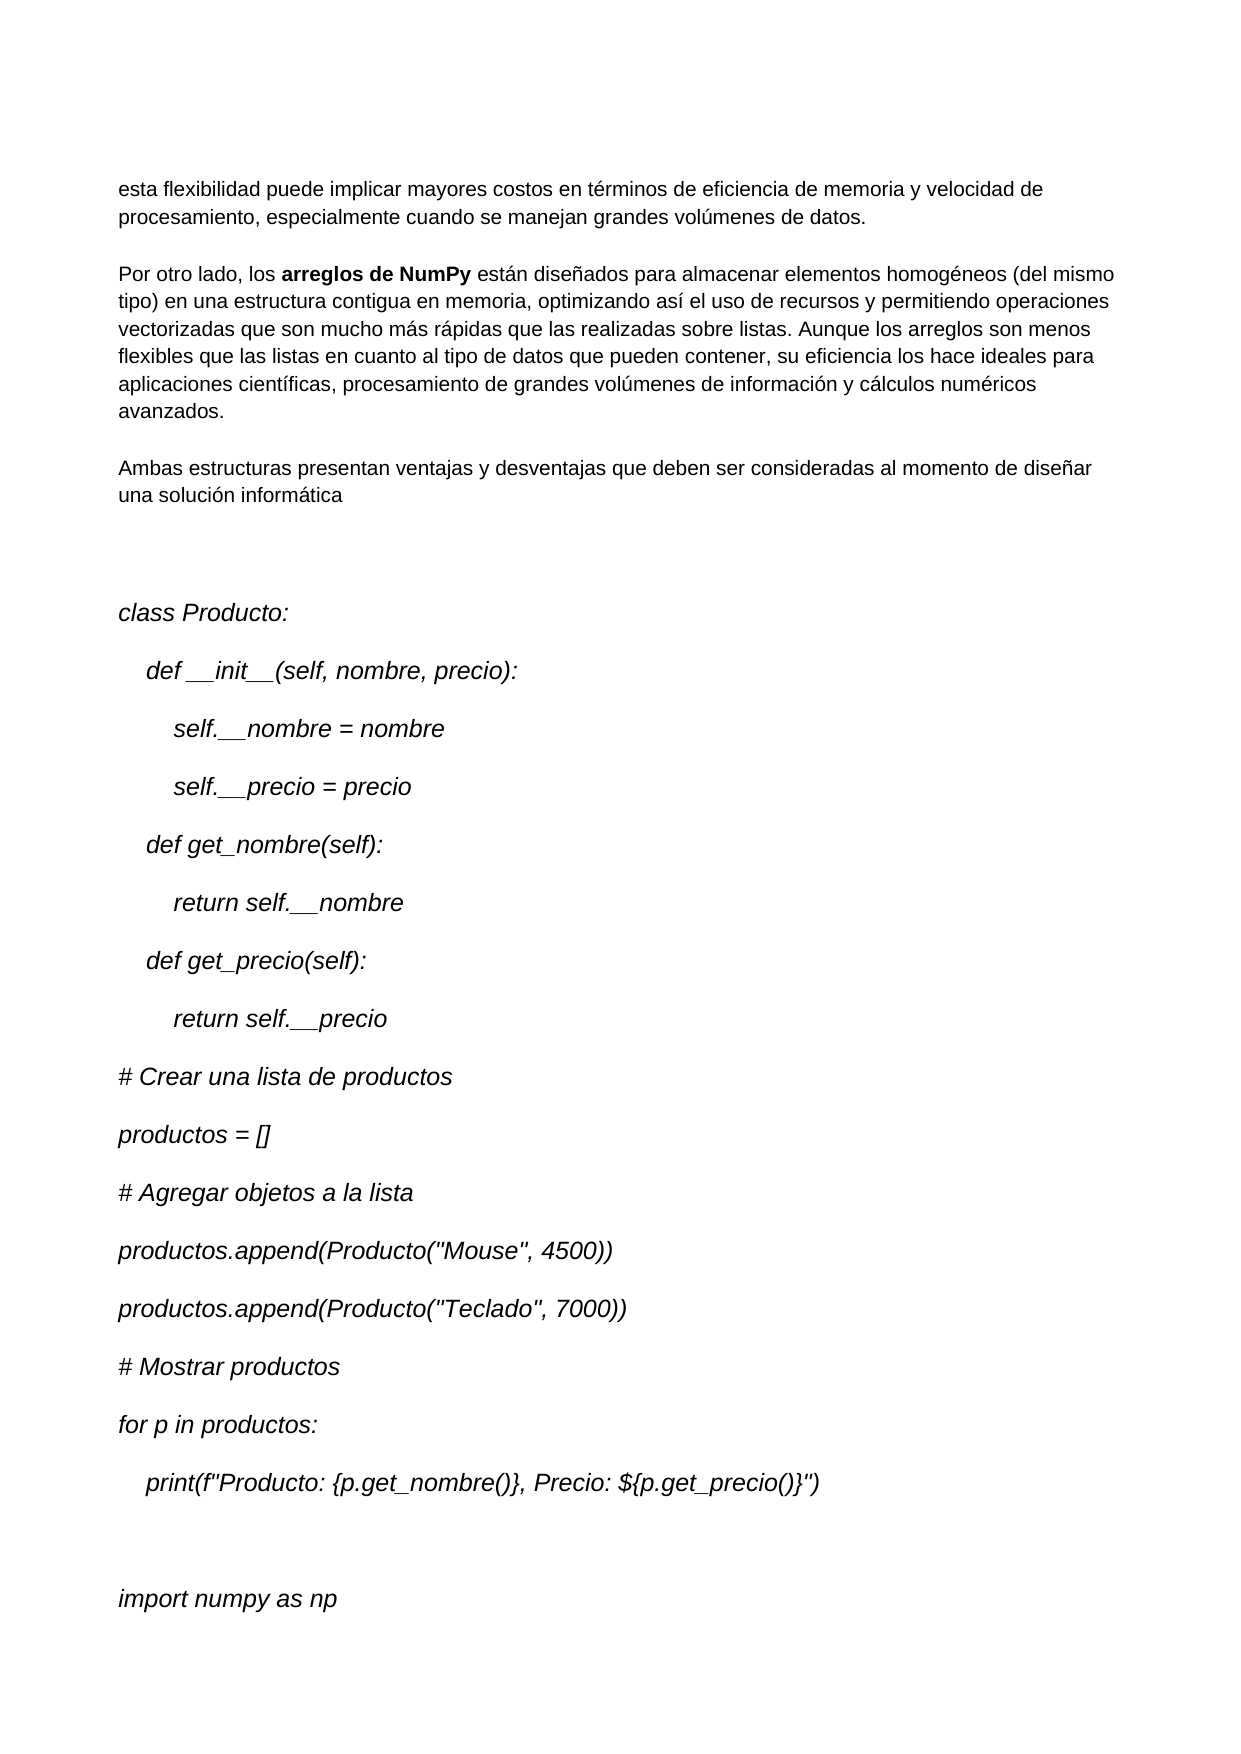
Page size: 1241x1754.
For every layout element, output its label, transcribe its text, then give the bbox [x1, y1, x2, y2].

text self.__nombre = nombre [118, 714, 1122, 742]
text # Crear una lista de productos [118, 1062, 1122, 1091]
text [118, 177, 1122, 229]
text Por otro lado, los arreglos de NumPy están diseñados para almacenar elementos homogéneos (del mismo tipo) en una estructura contigua en memoria, optimizando así el uso de recursos y permitiendo operaciones vectorizadas que son mucho más rápidas que las realizadas sobre listas. Aunque los arreglos son menos flexibles que las listas en cuanto al tipo de datos que pueden contener, su eficiencia los hace ideales para aplicaciones científicas, procesamiento de grandes volúmenes de información y cálculos numéricos avanzados. [118, 261, 1122, 423]
text self.__precio = precio [118, 772, 1122, 801]
text productos.append(Producto("Mouse", 4500)) [118, 1236, 1122, 1265]
text Ambas estructuras presentan ventajas y desventajas que deben ser consideradas al momento de diseñar una solución informática [118, 456, 1122, 507]
text productos = [] [118, 1120, 1122, 1149]
text # Mostrar productos [118, 1352, 1122, 1381]
text # Agregar objetos a la lista [118, 1178, 1122, 1207]
text return self.__nombre [118, 888, 1122, 917]
text def get_precio(self): [118, 946, 1122, 974]
text def __init__(self, nombre, precio): [118, 656, 1122, 684]
text return self.__precio [118, 1004, 1122, 1033]
text productos.append(Producto("Teclado", 7000)) [118, 1294, 1122, 1323]
text class Producto: [118, 598, 1122, 626]
text def get_nombre(self): [118, 830, 1122, 858]
text print(f"Producto: {p.get_nombre()}, Precio: ${p.get_precio()}") [118, 1468, 1122, 1497]
text import numpy as np [118, 1584, 1122, 1613]
text for p in productos: [118, 1410, 1122, 1439]
